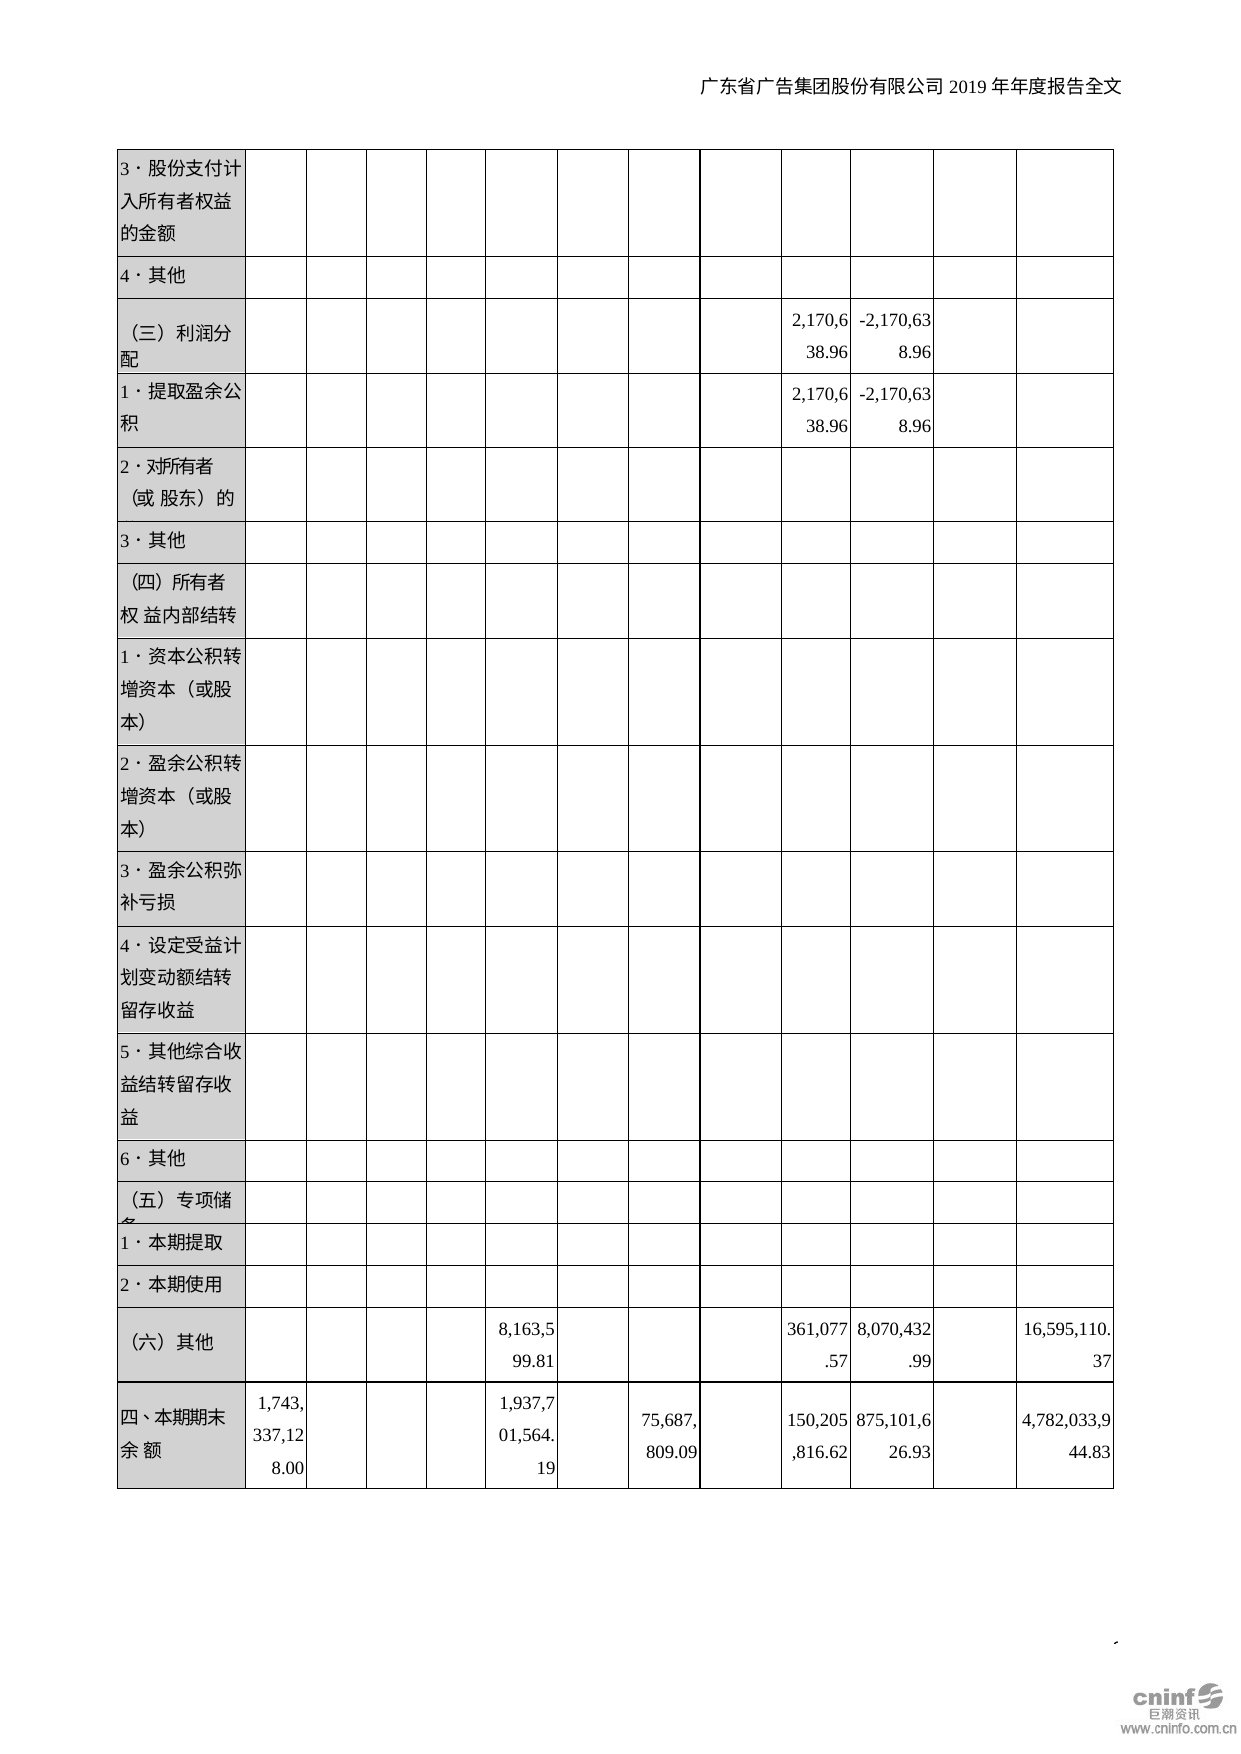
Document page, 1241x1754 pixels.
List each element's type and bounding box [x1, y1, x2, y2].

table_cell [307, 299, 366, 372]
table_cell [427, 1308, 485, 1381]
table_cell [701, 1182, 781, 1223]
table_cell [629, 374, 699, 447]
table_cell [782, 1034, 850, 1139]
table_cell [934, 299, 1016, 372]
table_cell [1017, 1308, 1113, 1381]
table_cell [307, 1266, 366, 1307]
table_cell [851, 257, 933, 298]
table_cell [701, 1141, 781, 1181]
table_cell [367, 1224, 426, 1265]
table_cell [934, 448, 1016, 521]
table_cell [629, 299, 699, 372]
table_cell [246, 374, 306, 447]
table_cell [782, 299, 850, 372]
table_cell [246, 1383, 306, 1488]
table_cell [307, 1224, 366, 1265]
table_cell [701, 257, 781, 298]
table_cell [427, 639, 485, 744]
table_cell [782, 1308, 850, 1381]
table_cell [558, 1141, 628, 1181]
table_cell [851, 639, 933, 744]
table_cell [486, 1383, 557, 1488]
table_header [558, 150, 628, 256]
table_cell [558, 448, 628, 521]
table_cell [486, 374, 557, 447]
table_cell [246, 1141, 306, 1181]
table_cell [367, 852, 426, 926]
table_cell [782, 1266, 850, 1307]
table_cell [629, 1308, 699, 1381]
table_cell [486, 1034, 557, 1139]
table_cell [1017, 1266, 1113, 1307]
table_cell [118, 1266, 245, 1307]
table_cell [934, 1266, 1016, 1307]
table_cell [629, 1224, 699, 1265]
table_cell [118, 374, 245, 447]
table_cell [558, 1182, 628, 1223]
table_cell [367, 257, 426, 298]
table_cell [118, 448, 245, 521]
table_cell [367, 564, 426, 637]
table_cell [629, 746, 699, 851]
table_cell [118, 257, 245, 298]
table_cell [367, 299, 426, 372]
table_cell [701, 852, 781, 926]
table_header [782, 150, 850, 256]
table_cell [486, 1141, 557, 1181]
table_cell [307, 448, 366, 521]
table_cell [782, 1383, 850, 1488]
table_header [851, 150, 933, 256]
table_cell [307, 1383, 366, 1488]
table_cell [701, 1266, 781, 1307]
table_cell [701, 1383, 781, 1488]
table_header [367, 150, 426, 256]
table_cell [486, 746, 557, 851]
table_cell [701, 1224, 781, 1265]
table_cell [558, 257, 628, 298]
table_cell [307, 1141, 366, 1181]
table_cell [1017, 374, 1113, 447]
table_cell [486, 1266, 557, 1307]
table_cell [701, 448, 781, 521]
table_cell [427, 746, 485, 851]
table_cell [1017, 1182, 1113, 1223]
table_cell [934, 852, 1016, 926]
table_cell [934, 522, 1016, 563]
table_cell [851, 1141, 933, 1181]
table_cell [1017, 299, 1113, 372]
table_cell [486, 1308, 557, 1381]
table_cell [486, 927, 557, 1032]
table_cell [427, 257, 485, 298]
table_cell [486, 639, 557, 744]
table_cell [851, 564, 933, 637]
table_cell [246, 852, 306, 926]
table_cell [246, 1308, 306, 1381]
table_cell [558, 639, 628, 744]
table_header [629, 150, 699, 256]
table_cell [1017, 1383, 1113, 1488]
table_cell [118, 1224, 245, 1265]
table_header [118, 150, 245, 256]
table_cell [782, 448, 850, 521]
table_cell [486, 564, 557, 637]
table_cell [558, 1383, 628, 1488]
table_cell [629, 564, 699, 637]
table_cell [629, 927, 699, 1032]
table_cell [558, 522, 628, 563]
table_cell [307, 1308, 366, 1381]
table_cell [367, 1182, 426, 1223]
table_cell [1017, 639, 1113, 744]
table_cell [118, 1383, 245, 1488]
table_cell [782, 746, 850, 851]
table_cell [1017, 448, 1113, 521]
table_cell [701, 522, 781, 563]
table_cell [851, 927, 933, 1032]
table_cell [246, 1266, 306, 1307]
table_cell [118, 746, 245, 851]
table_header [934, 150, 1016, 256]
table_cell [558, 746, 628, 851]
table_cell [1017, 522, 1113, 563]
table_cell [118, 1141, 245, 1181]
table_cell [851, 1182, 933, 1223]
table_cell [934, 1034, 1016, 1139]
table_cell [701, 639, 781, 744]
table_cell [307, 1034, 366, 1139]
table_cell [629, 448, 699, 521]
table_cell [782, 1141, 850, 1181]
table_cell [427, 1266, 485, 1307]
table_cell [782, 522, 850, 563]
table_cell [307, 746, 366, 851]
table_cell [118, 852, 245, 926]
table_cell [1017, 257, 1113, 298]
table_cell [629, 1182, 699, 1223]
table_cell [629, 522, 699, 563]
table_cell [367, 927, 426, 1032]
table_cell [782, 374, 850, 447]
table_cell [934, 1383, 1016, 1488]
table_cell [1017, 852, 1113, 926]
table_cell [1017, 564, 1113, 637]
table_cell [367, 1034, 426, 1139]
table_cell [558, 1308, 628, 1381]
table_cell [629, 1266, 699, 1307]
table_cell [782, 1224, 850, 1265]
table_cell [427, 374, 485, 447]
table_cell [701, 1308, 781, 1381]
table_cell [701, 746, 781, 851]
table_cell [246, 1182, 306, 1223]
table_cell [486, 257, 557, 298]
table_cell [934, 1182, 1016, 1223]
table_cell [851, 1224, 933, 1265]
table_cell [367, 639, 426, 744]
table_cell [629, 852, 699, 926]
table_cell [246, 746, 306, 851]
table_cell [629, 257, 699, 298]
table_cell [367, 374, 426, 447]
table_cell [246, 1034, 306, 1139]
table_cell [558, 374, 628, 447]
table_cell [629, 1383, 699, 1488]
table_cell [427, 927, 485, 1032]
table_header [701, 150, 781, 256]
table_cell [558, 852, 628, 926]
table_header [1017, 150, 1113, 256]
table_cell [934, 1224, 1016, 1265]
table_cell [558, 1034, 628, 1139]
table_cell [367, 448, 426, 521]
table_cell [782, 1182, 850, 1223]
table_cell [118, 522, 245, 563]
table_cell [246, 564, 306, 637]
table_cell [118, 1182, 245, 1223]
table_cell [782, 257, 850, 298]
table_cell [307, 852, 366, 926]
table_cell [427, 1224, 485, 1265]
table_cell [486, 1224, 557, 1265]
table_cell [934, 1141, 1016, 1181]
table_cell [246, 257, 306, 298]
picture [1115, 1680, 1240, 1737]
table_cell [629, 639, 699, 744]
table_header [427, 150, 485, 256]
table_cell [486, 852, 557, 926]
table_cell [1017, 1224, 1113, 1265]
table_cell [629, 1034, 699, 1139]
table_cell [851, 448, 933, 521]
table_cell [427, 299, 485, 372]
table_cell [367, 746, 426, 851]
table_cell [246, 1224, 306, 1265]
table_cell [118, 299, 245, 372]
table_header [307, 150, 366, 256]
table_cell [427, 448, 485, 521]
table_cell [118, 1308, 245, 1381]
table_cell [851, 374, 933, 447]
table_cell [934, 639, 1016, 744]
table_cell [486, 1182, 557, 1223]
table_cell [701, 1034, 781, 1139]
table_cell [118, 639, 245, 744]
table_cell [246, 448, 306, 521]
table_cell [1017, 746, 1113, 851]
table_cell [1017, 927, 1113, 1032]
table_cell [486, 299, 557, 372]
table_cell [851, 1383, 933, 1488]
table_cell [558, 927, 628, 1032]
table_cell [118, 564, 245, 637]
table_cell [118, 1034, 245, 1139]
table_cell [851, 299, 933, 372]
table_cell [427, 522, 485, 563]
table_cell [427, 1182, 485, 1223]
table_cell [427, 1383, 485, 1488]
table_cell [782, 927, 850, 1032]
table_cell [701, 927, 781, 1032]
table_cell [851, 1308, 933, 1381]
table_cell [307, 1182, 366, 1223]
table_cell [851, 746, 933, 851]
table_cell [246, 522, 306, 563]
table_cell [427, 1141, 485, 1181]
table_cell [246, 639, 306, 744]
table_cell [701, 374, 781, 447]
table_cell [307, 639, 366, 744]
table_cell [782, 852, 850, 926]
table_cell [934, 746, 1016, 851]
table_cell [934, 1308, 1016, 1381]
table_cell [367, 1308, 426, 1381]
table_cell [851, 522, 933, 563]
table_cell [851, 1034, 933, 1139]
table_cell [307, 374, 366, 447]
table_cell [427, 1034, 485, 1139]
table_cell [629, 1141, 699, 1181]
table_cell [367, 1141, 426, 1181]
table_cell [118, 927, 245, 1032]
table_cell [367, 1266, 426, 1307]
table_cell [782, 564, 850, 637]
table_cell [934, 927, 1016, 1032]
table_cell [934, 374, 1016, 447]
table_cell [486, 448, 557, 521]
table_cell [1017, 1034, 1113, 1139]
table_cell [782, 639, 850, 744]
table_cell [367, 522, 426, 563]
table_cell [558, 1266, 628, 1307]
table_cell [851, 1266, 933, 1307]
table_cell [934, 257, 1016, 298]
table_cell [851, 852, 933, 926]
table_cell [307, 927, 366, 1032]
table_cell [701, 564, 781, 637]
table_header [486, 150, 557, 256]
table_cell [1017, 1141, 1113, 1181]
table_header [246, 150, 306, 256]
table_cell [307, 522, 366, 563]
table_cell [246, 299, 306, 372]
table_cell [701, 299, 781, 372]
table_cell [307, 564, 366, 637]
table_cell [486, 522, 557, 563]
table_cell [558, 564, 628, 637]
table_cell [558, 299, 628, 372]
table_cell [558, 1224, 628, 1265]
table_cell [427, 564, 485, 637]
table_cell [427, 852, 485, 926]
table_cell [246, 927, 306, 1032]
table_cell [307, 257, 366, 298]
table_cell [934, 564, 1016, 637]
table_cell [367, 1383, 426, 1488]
